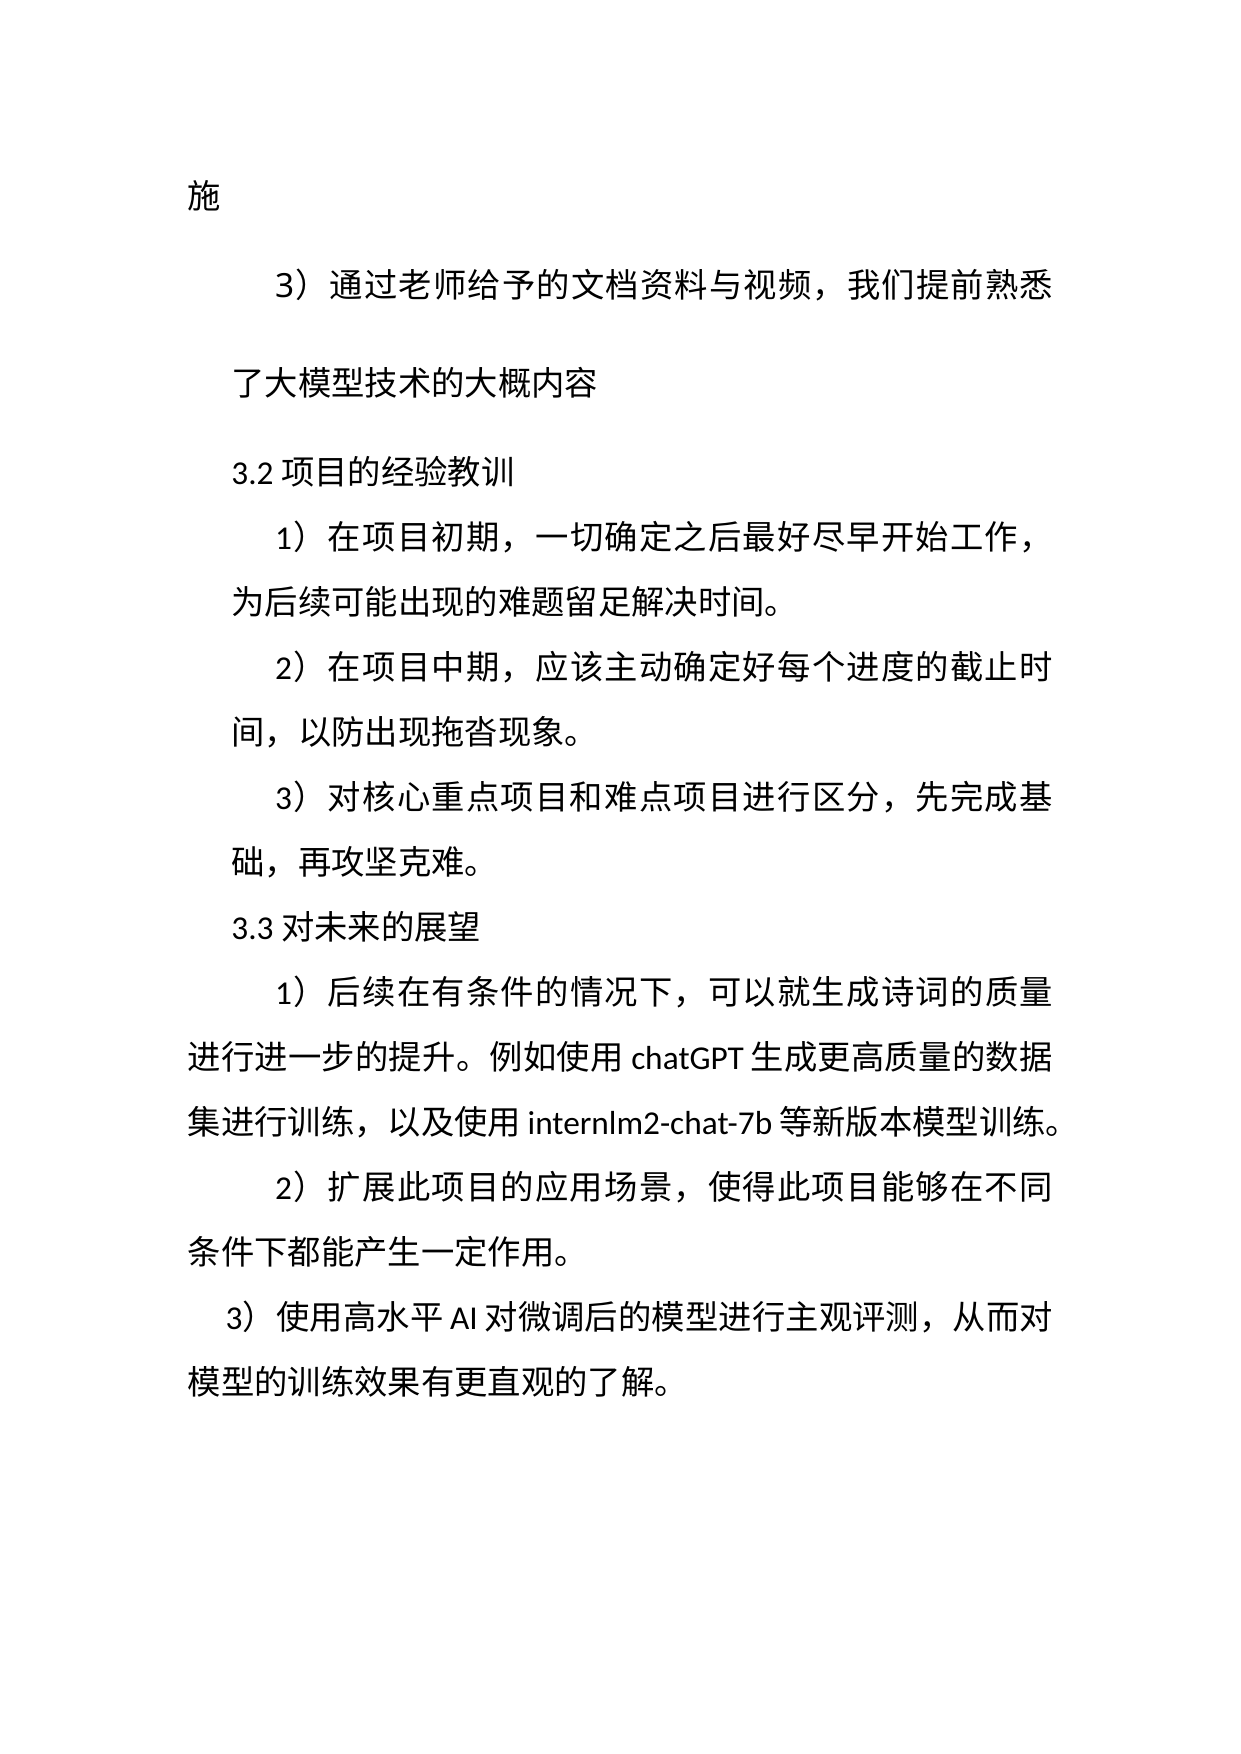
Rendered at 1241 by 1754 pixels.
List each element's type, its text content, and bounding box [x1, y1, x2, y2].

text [187, 162, 1053, 227]
text 1）在项目初期，一切确定之后最好尽早开始工作，为后续可能出现的难题留足解决时间。 [231, 503, 1053, 633]
text 3.3 对未来的展望 [187, 893, 1053, 958]
text 3）使用高水平AI对微调后的模型进行主观评测，从而对模型的训练效果有更直观的了解。 [187, 1283, 1053, 1413]
text 2）扩展此项目的应用场景，使得此项目能够在不同条件下都能产生一定作用。 [187, 1153, 1053, 1283]
text 3.2 项目的经验教训 [187, 438, 1053, 503]
text 2）在项目中期，应该主动确定好每个进度的截止时间，以防出现拖沓现象。 [231, 633, 1053, 763]
text 1）后续在有条件的情况下，可以就生成诗词的质量进行进一步的提升。例如使用chatGPT生成更高质量的数据集进行训练，以及使用internlm2-chat-7b等新版本模型训练。 [187, 958, 1053, 1153]
text 3）通过老师给予的文档资料与视频，我们提前熟悉了大模型技术的大概内容 [231, 251, 1053, 413]
text 3）对核心重点项目和难点项目进行区分，先完成基础，再攻坚克难。 [231, 763, 1053, 893]
